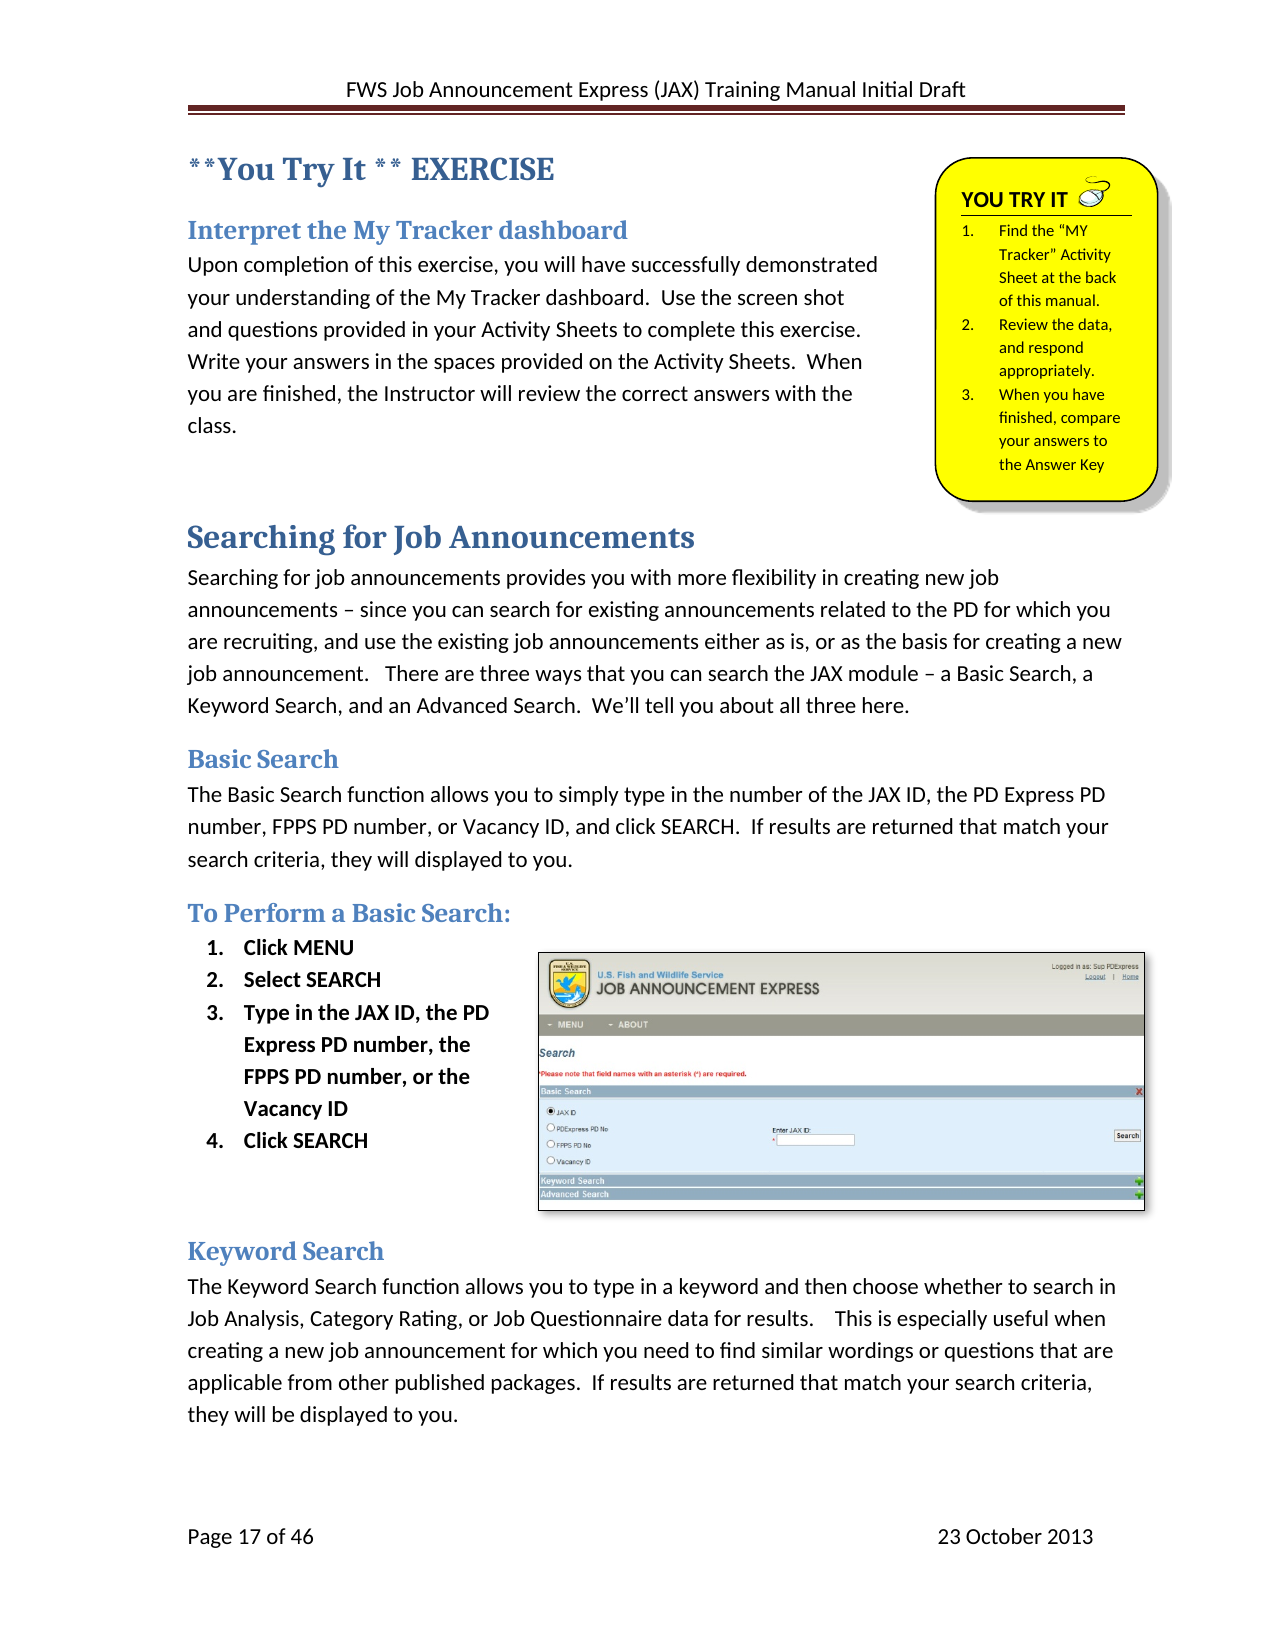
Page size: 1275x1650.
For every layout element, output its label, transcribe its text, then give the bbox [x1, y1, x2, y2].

list Select SEARCH [206, 966, 1125, 994]
subtitle Keyword Search [187, 1236, 1125, 1267]
text Upon completion of this exercise, you will have successfully demonstrated your understanding of the My Tracker dashboard. Use the screen shot and questions provided in your Activity Sheets to complete this exercise. Write your answers in the spaces provided on the Activity Sheets. When you are finished, the Instructor will review the correct answers with the class. [187, 251, 881, 439]
subtitle **You Try It ** EXERCISE [187, 150, 1125, 188]
list Click MENU [206, 933, 1125, 961]
subtitle Basic Search [187, 744, 1125, 776]
text The Basic Search function allows you to simply type in the number of the JAX ID, the PD Express PD number, FPPS PD number, or Vacancy ID, and click SEARCH. If results are returned that match your search criteria, they will displayed to you. [187, 780, 1125, 873]
list Type in the JAX ID, the PD Express PD number, the FPPS PD number, or the Vacancy ID [206, 998, 1125, 1122]
text The Keyword Search function allows you to type in a keyword and then choose whether to search in Job Analysis, Category Rating, or Job Questionnaire data for results. This is especially useful when creating a new job announcement for which you need to find similar wordings or questions that are applicable from other published packages. If results are returned that match your search criteria, they will be displayed to you. [187, 1272, 1125, 1429]
subtitle Searching for Job Announcements [187, 519, 1125, 557]
subtitle Interpret the My Tracker dashboard [187, 215, 881, 246]
subtitle To Perform a Basic Search: [187, 898, 1125, 929]
picture [539, 953, 1144, 1210]
list Click SEARCH [206, 1127, 1125, 1154]
text Searching for job announcements provides you with more flexibility in creating new job announcements – since you can search for existing announcements related to the PD for which you are recruiting, and use the existing job announcements either as is, or as the basis for creating a new job announcement. There are three ways that you can search the JAX module – a Basic Search, a Keyword Search, and an Advanced Search. We’ll tell you about all three here. [187, 563, 1125, 719]
